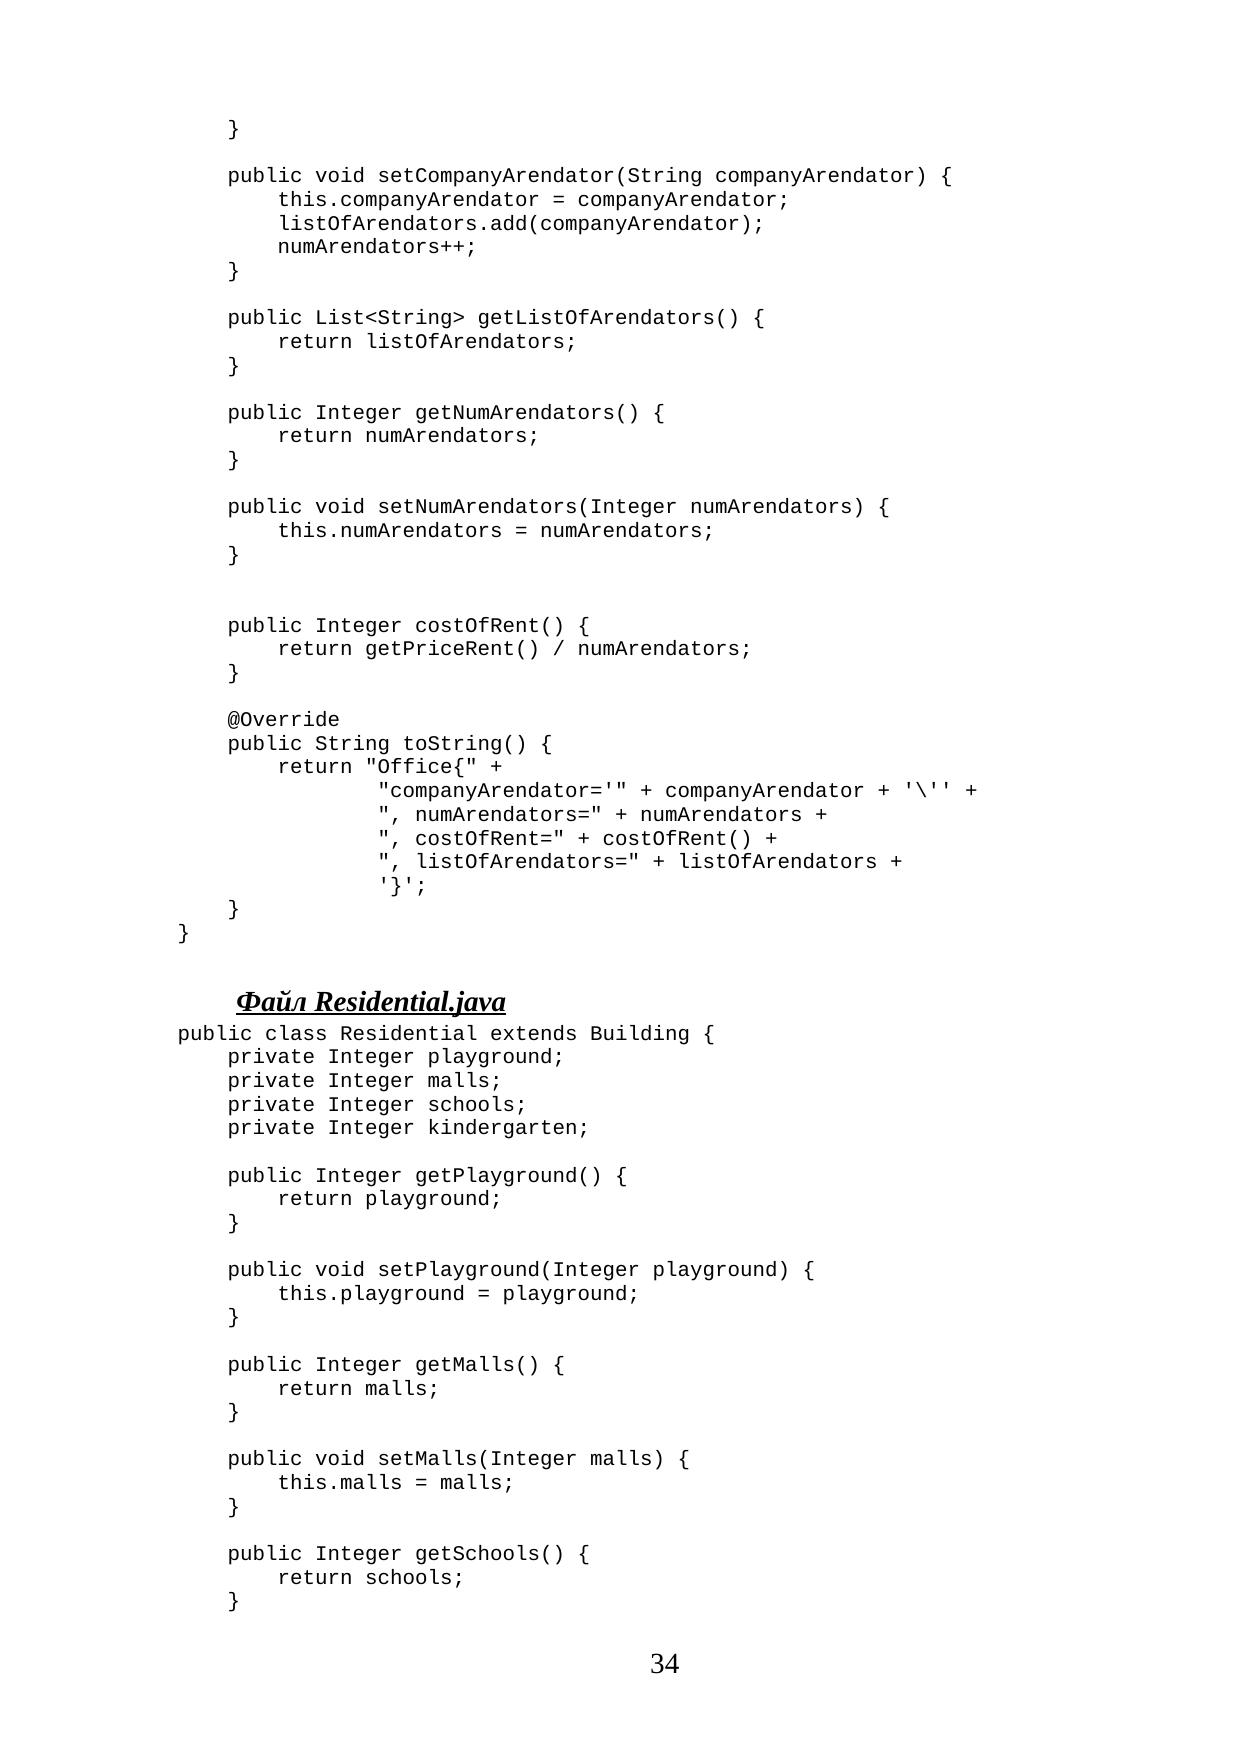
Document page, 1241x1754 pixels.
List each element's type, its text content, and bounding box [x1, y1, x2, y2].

text Файл Residential.java [177, 984, 1152, 1018]
